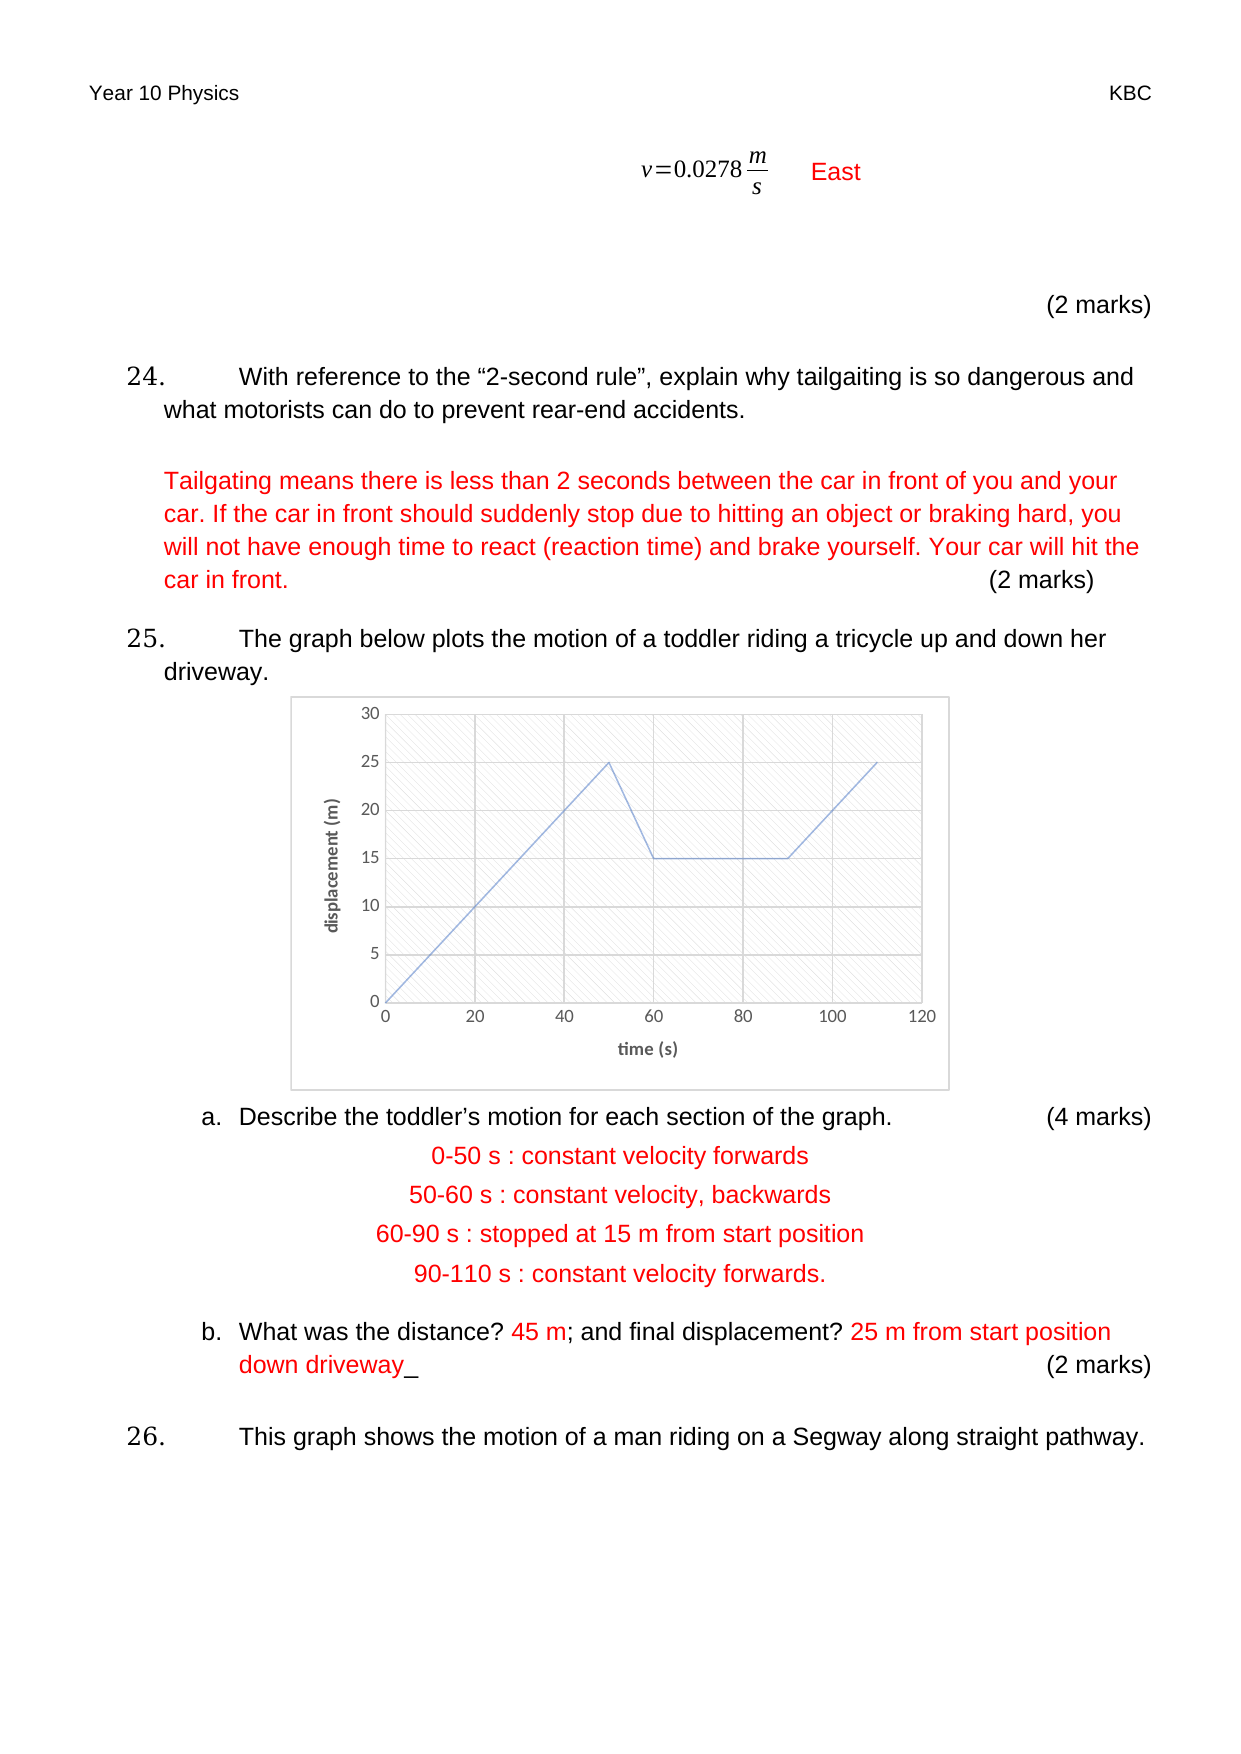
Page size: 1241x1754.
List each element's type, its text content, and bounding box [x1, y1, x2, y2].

list With reference to the “2-second rule”, explain why tailgaiting is so dangerous and what motorists can do to prevent rear-end accidents. [126, 361, 1152, 424]
text 50-60 s : constant velocity, backwards [89, 1180, 1152, 1209]
text (2 marks) [201, 290, 1152, 319]
list This graph shows the motion of a man riding on a Segway along straight pathway. [126, 1420, 1152, 1450]
list The graph below plots the motion of a toddler riding a tricycle up and down her driveway. [126, 623, 1152, 686]
list Tailgating means there is less than 2 seconds between the car in front of you and your car. If the car in front should suddenly stop due to hitting an object or braking hard, you will not have enough time to react (reaction time) and brake yourself. Your car will hit the car in front. (2 marks) [164, 466, 1152, 593]
list What was the distance? 45 m; and final displacement? 25 m from start position down driveway_ (2 marks) [201, 1317, 1152, 1378]
list East [539, 142, 1152, 201]
list Describe the toddler’s motion for each section of the graph. (4 marks) [201, 1101, 1152, 1130]
text 0-50 s : constant velocity forwards [89, 1141, 1152, 1169]
text 90-110 s : constant velocity forwards. [89, 1258, 1152, 1287]
text 60-90 s : stopped at 15 m from start position [89, 1219, 1152, 1248]
